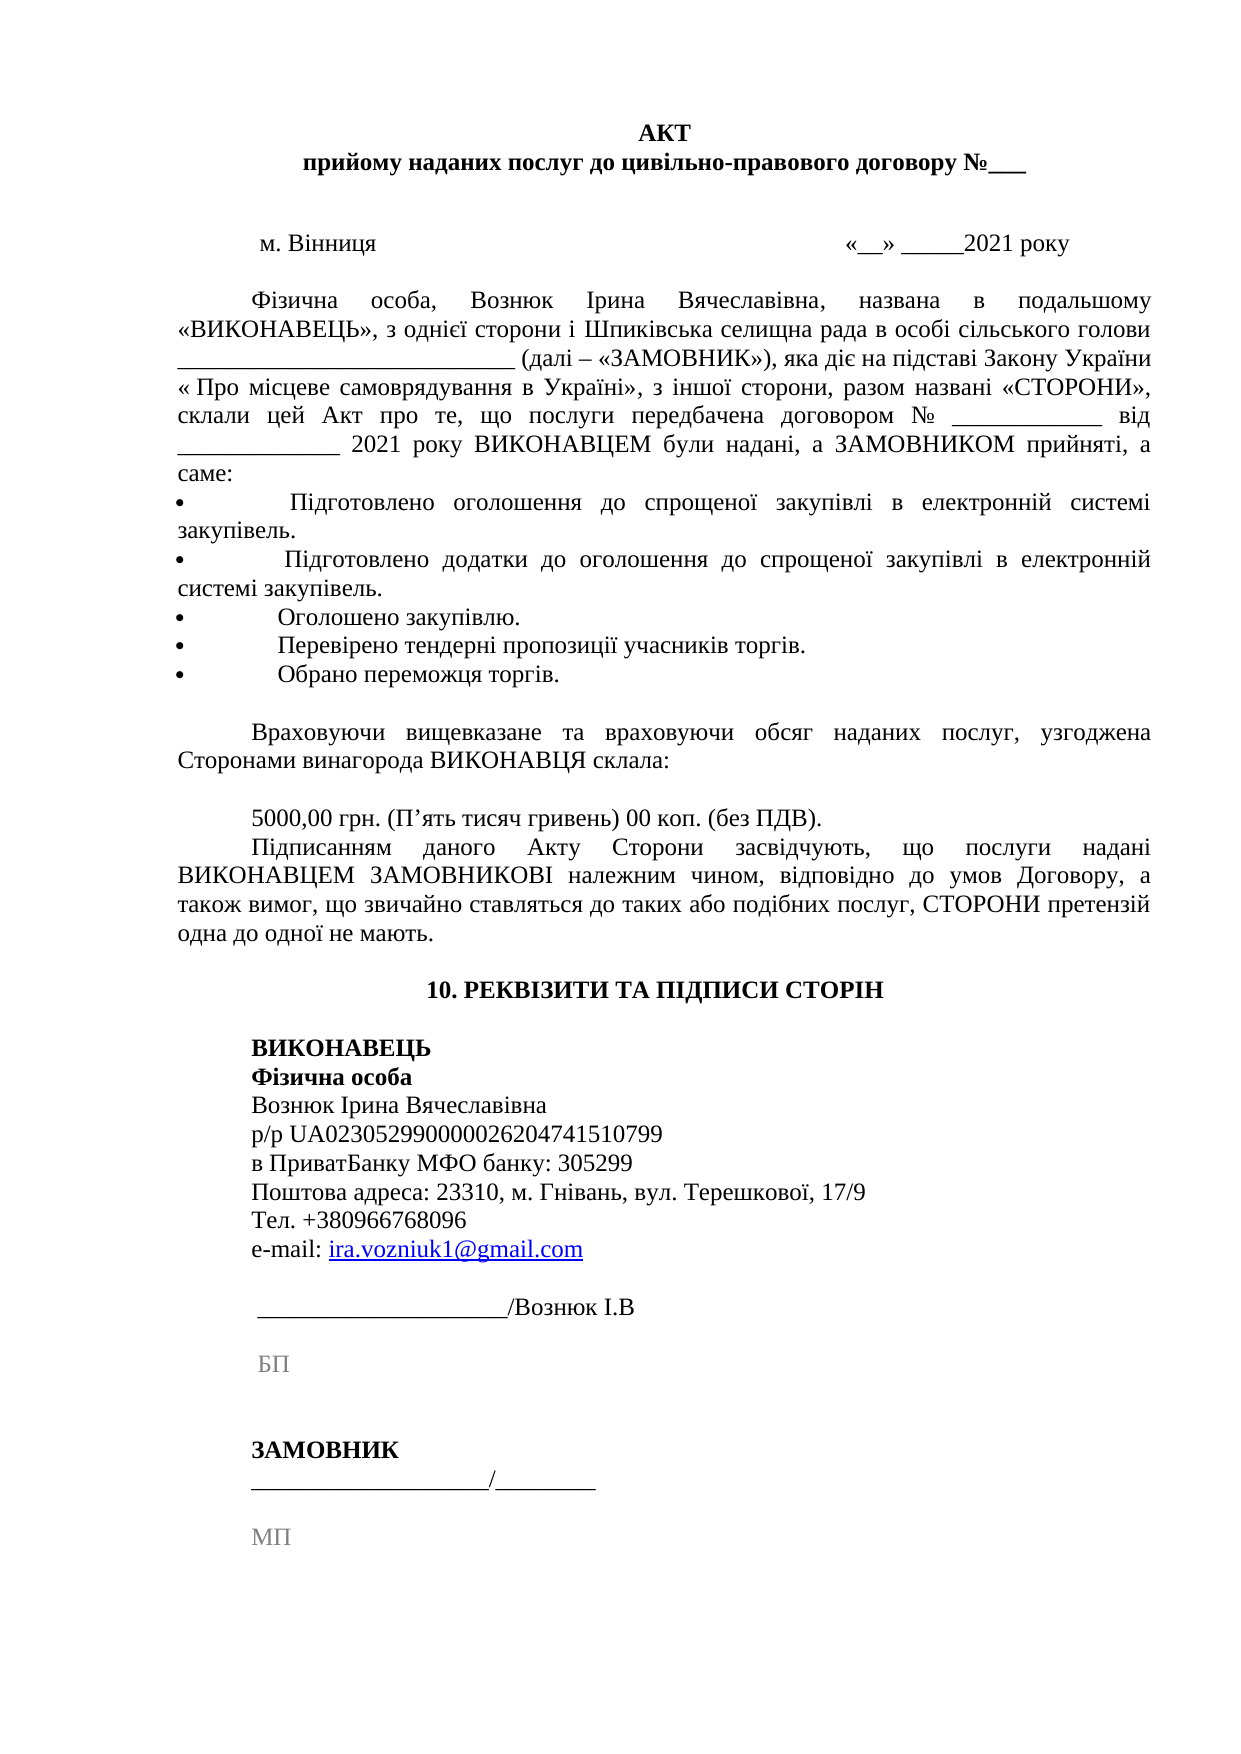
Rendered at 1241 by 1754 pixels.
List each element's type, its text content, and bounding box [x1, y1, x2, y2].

text в ПриватБанку МФО банку: 305299 [177, 1148, 1152, 1177]
list Оголошено закупівлю. [176, 602, 1152, 630]
text АКТ [177, 118, 1152, 147]
text ____________________/Вознюк І.В [177, 1292, 1152, 1320]
list Перевірено тендерні пропозиції учасників торгів. [176, 630, 1152, 659]
text Підписанням даного Акту Сторони засвідчують, що послуги надані ВИКОНАВЦЕМ ЗАМОВНИКОВІ належним чином, відповідно до умов Договору, а також вимог, що звичайно ставляться до таких або подібних послуг, СТОРОНИ претензій одна до одної не мають. [177, 832, 1152, 947]
text 10. РЕКВІЗИТИ ТА ПІДПИСИ СТОРІН [177, 975, 1152, 1004]
text ВИКОНАВЕЦЬ [177, 1033, 1152, 1062]
text прийому наданих послуг до цивільно-правового договору №___ [177, 147, 1152, 176]
text МП [177, 1522, 1152, 1550]
list Підготовлено оголошення до спрощеної закупівлі в електронній системі закупівель. [176, 487, 1152, 544]
list Обрано переможця торгів. [176, 659, 1152, 688]
text 5000,00 грн. (П’ять тисяч гривень) 00 коп. (без ПДВ). [177, 803, 1152, 832]
text Поштова адреса: 23310, м. Гнівань, вул. Терешкової, 17/9 [177, 1177, 1152, 1205]
text Вознюк Ірина Вячеславівна [177, 1090, 1152, 1119]
text ___________________/________ [177, 1464, 1152, 1493]
text р/р UA023052990000026204741510799 [177, 1119, 1152, 1148]
text м. Вінниця «__» _____2021 року [177, 228, 1152, 257]
text ЗАМОВНИК [177, 1435, 1152, 1464]
text Фізична особа [177, 1062, 1152, 1090]
text Враховуючи вищевказане та враховуючи обсяг наданих послуг, узгоджена Сторонами винагорода ВИКОНАВЦЯ склала: [177, 717, 1152, 774]
text БП [177, 1349, 1152, 1378]
text e-mail: ira.vozniuk1@gmail.com [177, 1234, 1152, 1263]
text Фізична особа, Вознюк Ірина Вячеславівна, названа в подальшому «ВИКОНАВЕЦЬ», з однієї сторони і Шпиківська селищна рада в особі сільського голови ___________________________ (далі – «ЗАМОВНИК»), яка діє на підставі Закону України « Про місцеве самоврядування в Україні», з іншої сторони, разом названі «СТОРОНИ», склали цей Акт про те, що послуги передбачена договором № ____________ від _____________ 2021 року ВИКОНАВЦЕМ були надані, а ЗАМОВНИКОМ прийняті, а саме: [177, 285, 1152, 487]
text Тел. +380966768096 [177, 1205, 1152, 1234]
list Підготовлено додатки до оголошення до спрощеної закупівлі в електронній системі закупівель. [176, 544, 1152, 602]
